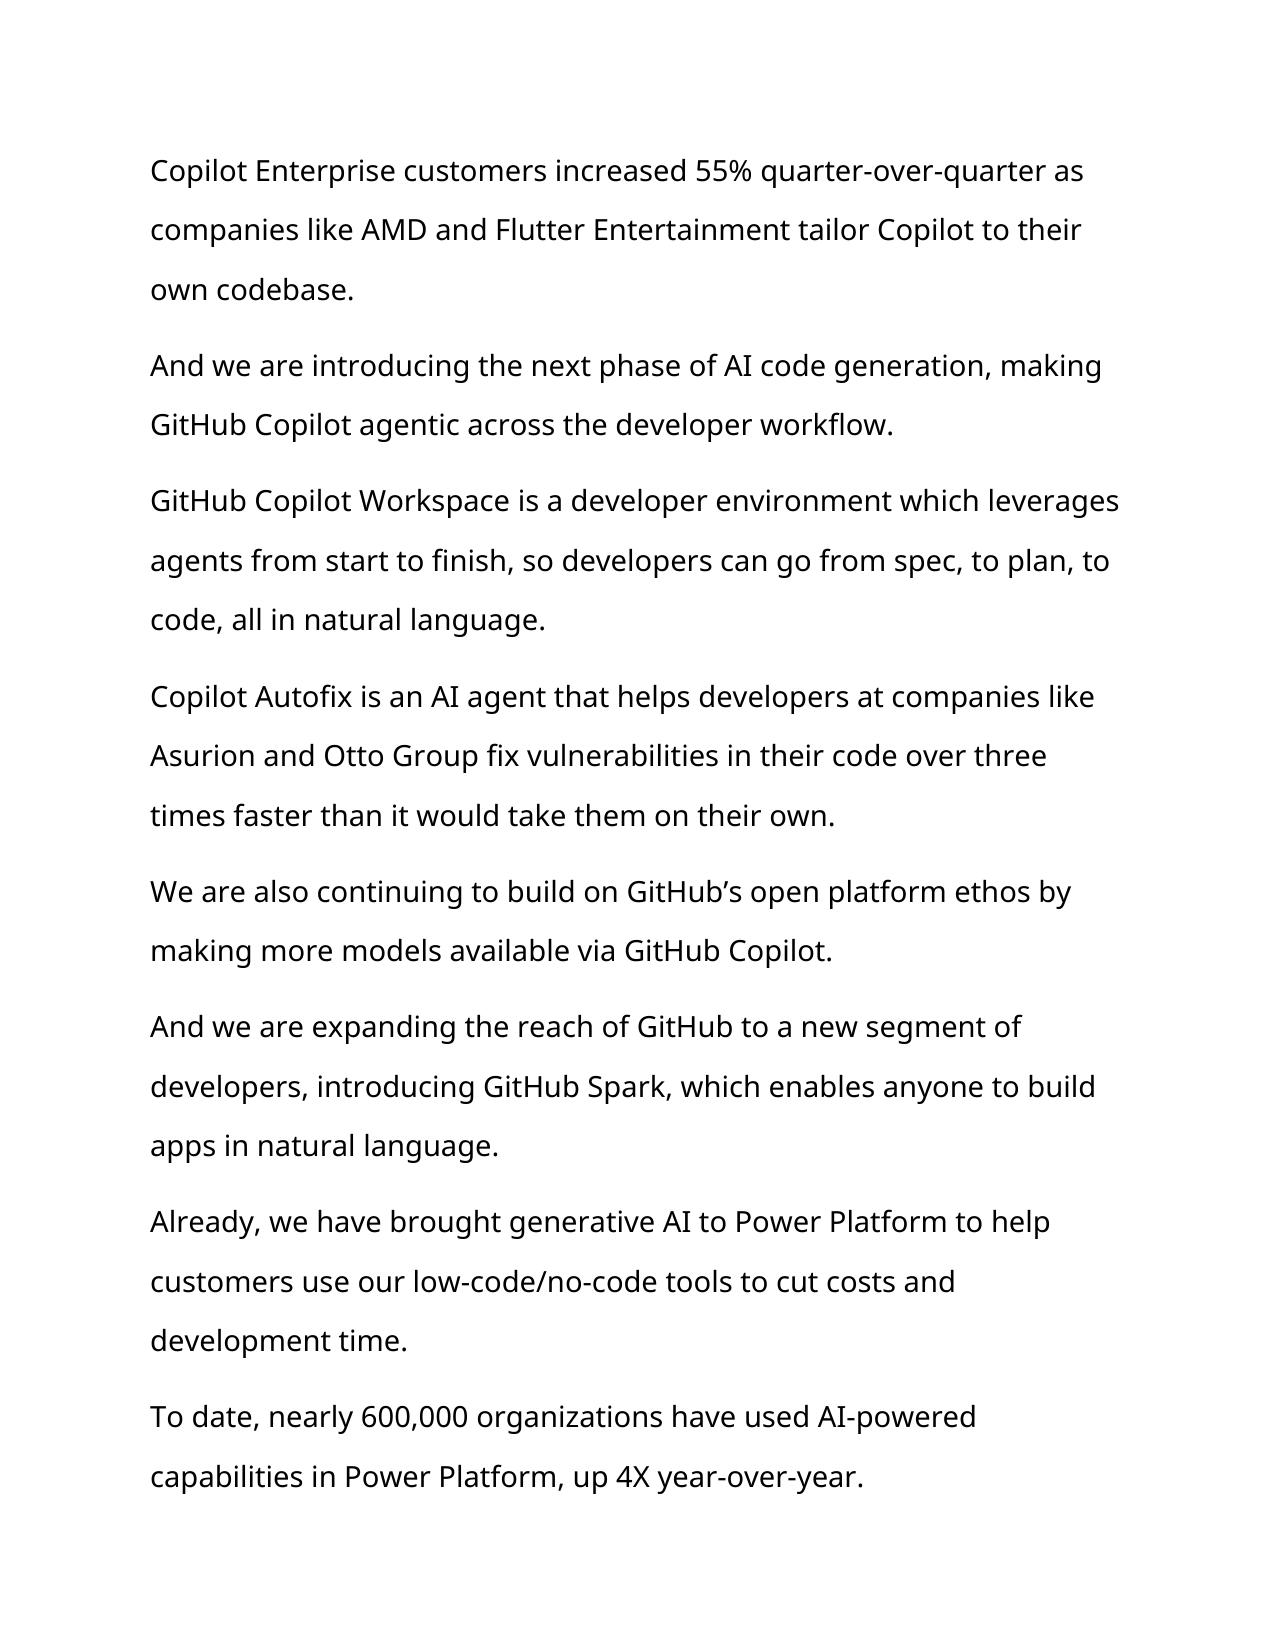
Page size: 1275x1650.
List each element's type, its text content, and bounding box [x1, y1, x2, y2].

text And we are expanding the reach of GitHub to a new segment of developers, introducing GitHub Spark, which enables anyone to build apps in natural language. [150, 1007, 1125, 1165]
text GitHub Copilot Workspace is a developer environment which leverages agents from start to finish, so developers can go from spec, to plan, to code, all in natural language. [150, 481, 1125, 639]
text Copilot Autofix is an AI agent that helps developers at companies like Asurion and Otto Group fix vulnerabilities in their code over three times faster than it would take them on their own. [150, 676, 1125, 834]
text Already, we have brought generative AI to Power Platform to help customers use our low-code/no-code tools to cut costs and development time. [150, 1202, 1125, 1360]
text And we are introducing the next phase of AI code generation, making GitHub Copilot agentic across the developer workflow. [150, 345, 1125, 444]
text Copilot Enterprise customers increased 55% quarter-over-quarter as companies like AMD and Flutter Entertainment tailor Copilot to their own codebase. [150, 150, 1125, 309]
text We are also continuing to build on GitHub’s open platform ethos by making more models available via GitHub Copilot. [150, 871, 1125, 970]
text To date, nearly 600,000 organizations have used AI-powered capabilities in Power Platform, up 4X year-over-year. [150, 1397, 1125, 1496]
